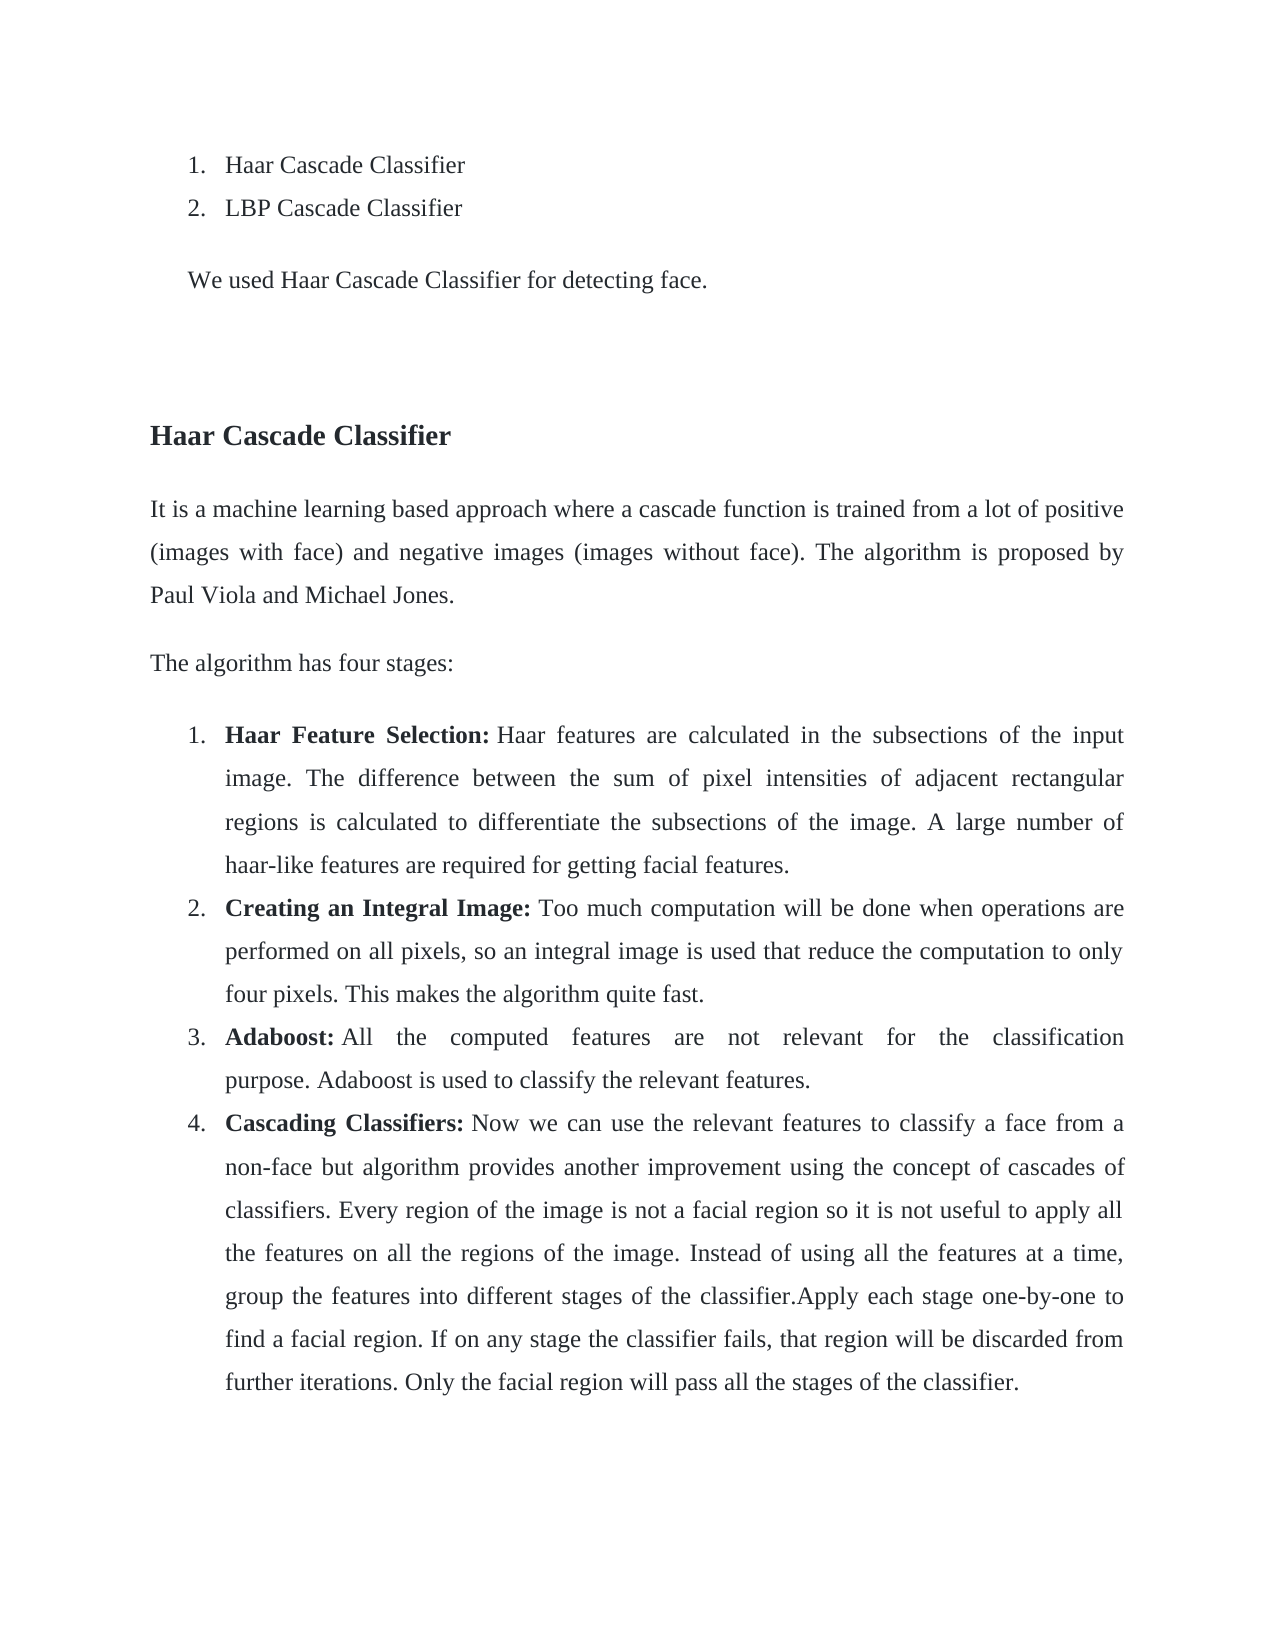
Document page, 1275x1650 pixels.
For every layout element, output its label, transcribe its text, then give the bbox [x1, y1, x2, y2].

list Haar Feature Selection: Haar features are calculated in the subsections of the input image. The difference between the sum of pixel intensities of adjacent rectangular regions is calculated to differentiate the subsections of the image. A large number of haar-like features are required for getting facial features. [187, 720, 1125, 878]
text It is a machine learning based approach where a cascade function is trained from a lot of positive (images with face) and negative images (images without face). The algorithm is proposed by Paul Viola and Michael Jones. [150, 494, 1125, 609]
list Cascading Classifiers: Now we can use the relevant features to classify a face from a non-face but algorithm provides another improvement using the concept of cascades of classifiers. Every region of the image is not a facial region so it is not useful to apply all the features on all the regions of the image. Instead of using all the features at a time, group the features into different stages of the classifier.Apply each stage one-by-one to find a facial region. If on any stage the classifier fails, that region will be discarded from further iterations. Only the facial region will pass all the stages of the classifier. [187, 1108, 1125, 1396]
text The algorithm has four stages: [150, 648, 1125, 677]
list Creating an Integral Image: Too much computation will be done when operations are performed on all pixels, so an integral image is used that reduce the computation to only four pixels. This makes the algorithm quite fast. [187, 893, 1125, 1008]
list LBP Cascade Classifier [187, 193, 1125, 222]
subtitle Haar Cascade Classifier [150, 418, 1125, 452]
text We used Haar Cascade Classifier for detecting face. [187, 265, 1125, 294]
list Haar Cascade Classifier [187, 150, 1125, 179]
list Adaboost: All the computed features are not relevant for the classification purpose. Adaboost is used to classify the relevant features. [187, 1022, 1125, 1094]
